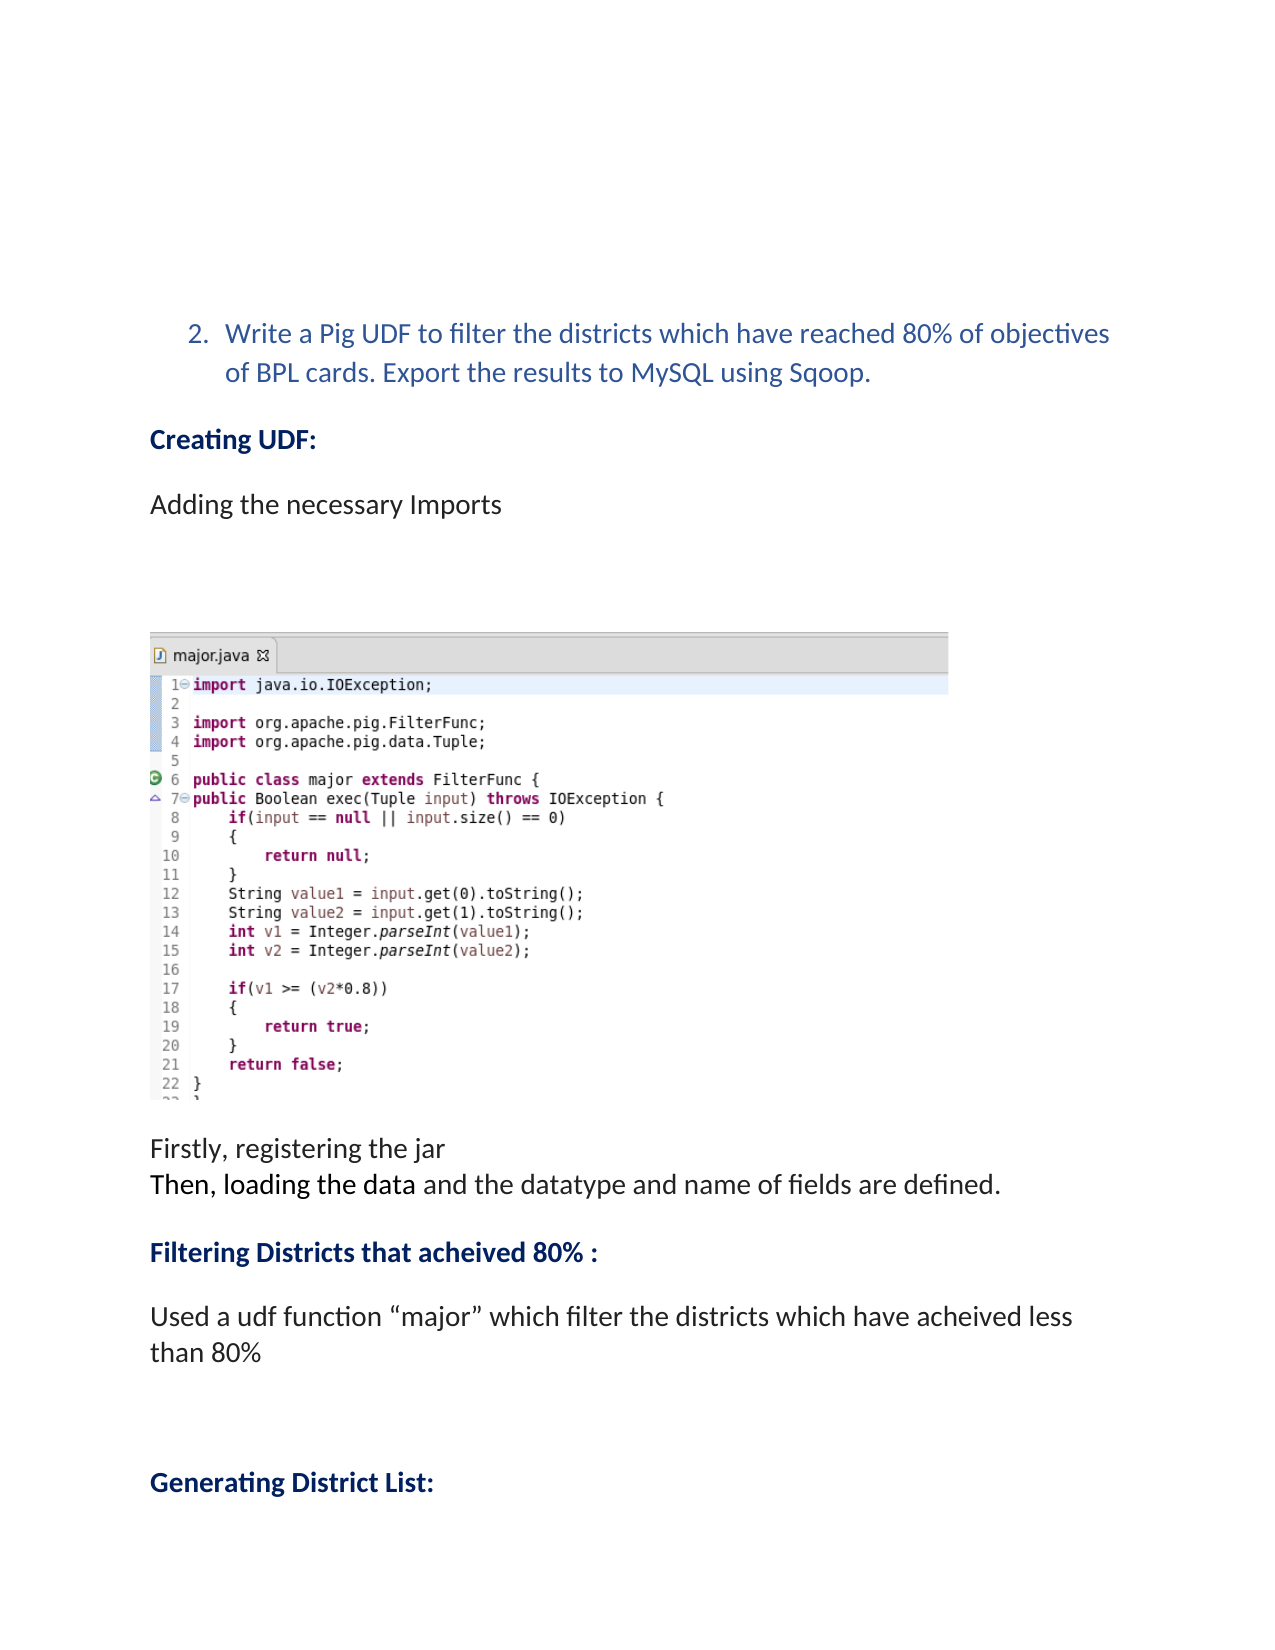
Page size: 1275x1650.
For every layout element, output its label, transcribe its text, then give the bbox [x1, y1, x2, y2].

text Generating District List: [150, 1464, 1125, 1499]
list Write a Pig UDF to filter the districts which have reached 80% of objectives of BPL cards. Export the results to MySQL using Sqoop. [187, 315, 1125, 389]
text Firstly, registering the jar [150, 1131, 1125, 1166]
text Used a udf function “major” which filter the districts which have acheived less than 80% [150, 1298, 1125, 1370]
text Then, loading the data and the datatype and name of fields are defined. [150, 1166, 1125, 1202]
picture [150, 632, 949, 1100]
text Filtering Districts that acheived 80% : [150, 1234, 1125, 1269]
text Adding the necessary Imports [150, 486, 1125, 522]
text Creating UDF: [150, 421, 1125, 457]
